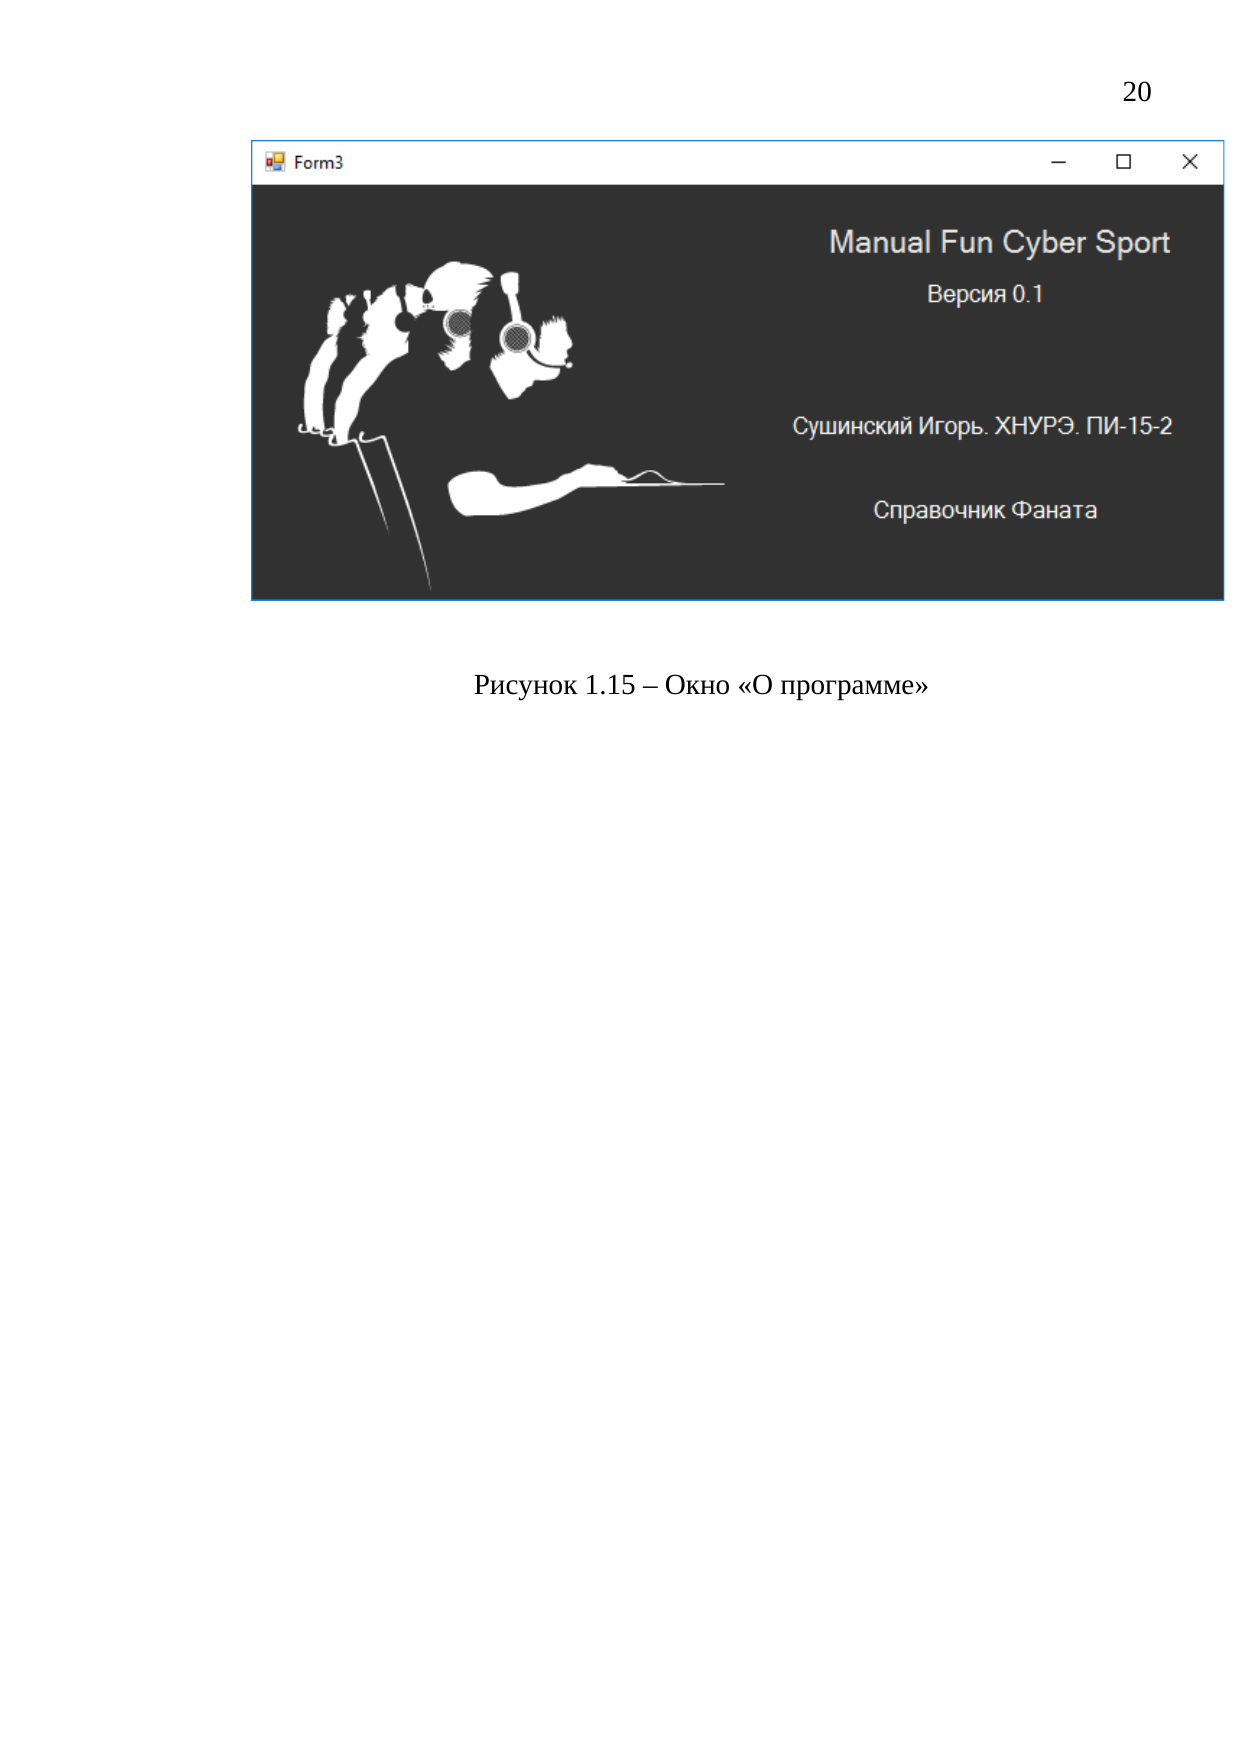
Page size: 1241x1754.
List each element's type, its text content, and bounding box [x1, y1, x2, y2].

picture [251, 140, 1225, 601]
text Рисунок 1.15 – Окно «О программе» [177, 667, 1152, 701]
